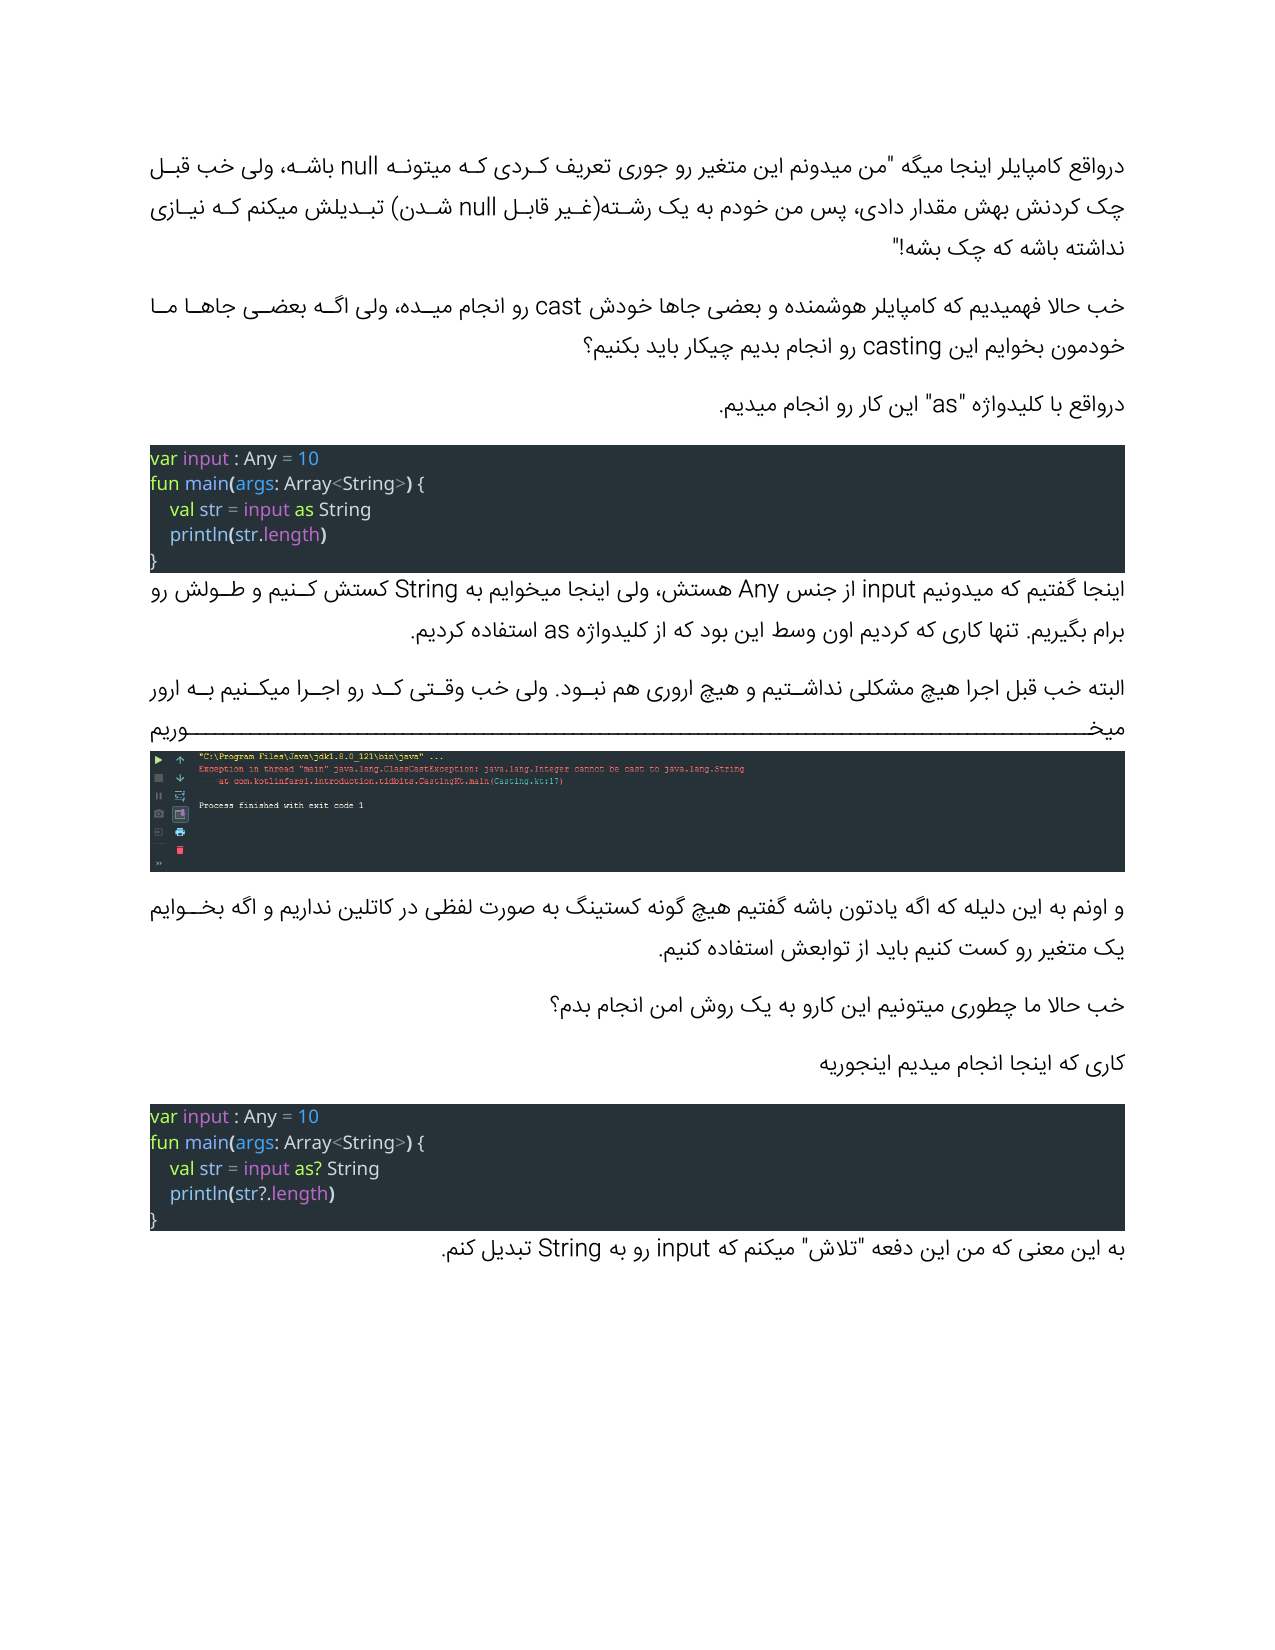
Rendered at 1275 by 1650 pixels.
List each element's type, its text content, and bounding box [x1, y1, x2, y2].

text البته خب قبل اجرا هیچ مشکلی نداشتیم و هیچ اروری هم نبود. ولی خب وقتی کد رو اجرا میکنیم به ارور میخوریم [150, 671, 1125, 751]
text var input : Any = 10 fun main(args: Array<String>) { val str = input as String println(str.length) } [150, 445, 1125, 573]
text به این معنی که من این دفعه "تلاش" میکنم که input رو به String تبدیل کنم. [150, 1231, 1125, 1269]
text اینجا گفتیم که میدونیم input از جنس Any هستش، ولی اینجا میخوایم به String کستش کنیم و طولش رو برام بگیریم. تنها کاری که کردیم اون وسط این بود که از کلیدواژه as استفاده کردیم. [150, 573, 1125, 651]
picture [150, 751, 1125, 872]
text خب حالا ما چطوری میتونیم این کارو به یک روش امن انجام بدم؟ [150, 989, 1125, 1027]
text درواقع کامپایلر اینجا میگه "من میدونم این متغیر رو جوری تعریف کردی که میتونه null باشه، ولی خب قبل چک کردنش بهش مقدار دادی، پس من خودم به یک رشته(غیر قابل null شدن) تبدیلش میکنم که نیازی نداشته باشه که چک بشه!" [150, 150, 1125, 269]
text درواقع با کلیدواژه "as" این کار رو انجام میدیم. [150, 387, 1125, 425]
text کاری که اینجا انجام میدیم اینجوریه [150, 1046, 1125, 1084]
text خب حالا فهمیدیم که کامپایلر هوشمنده و بعضی جاها خودش cast رو انجام میده، ولی اگه بعضی جاها ما خودمون بخوایم این casting رو انجام بدیم چیکار باید بکنیم؟ [150, 289, 1125, 368]
text و اونم به این دلیله که اگه یادتون باشه گفتیم هیچ گونه کستینگ به صورت لفظی در کاتلین نداریم و اگه بخوایم یک متغیر رو کست کنیم باید از توابعش استفاده کنیم. [150, 891, 1125, 969]
text var input : Any = 10 fun main(args: Array<String>) { val str = input as? String println(str?.length) } [150, 1104, 1125, 1231]
